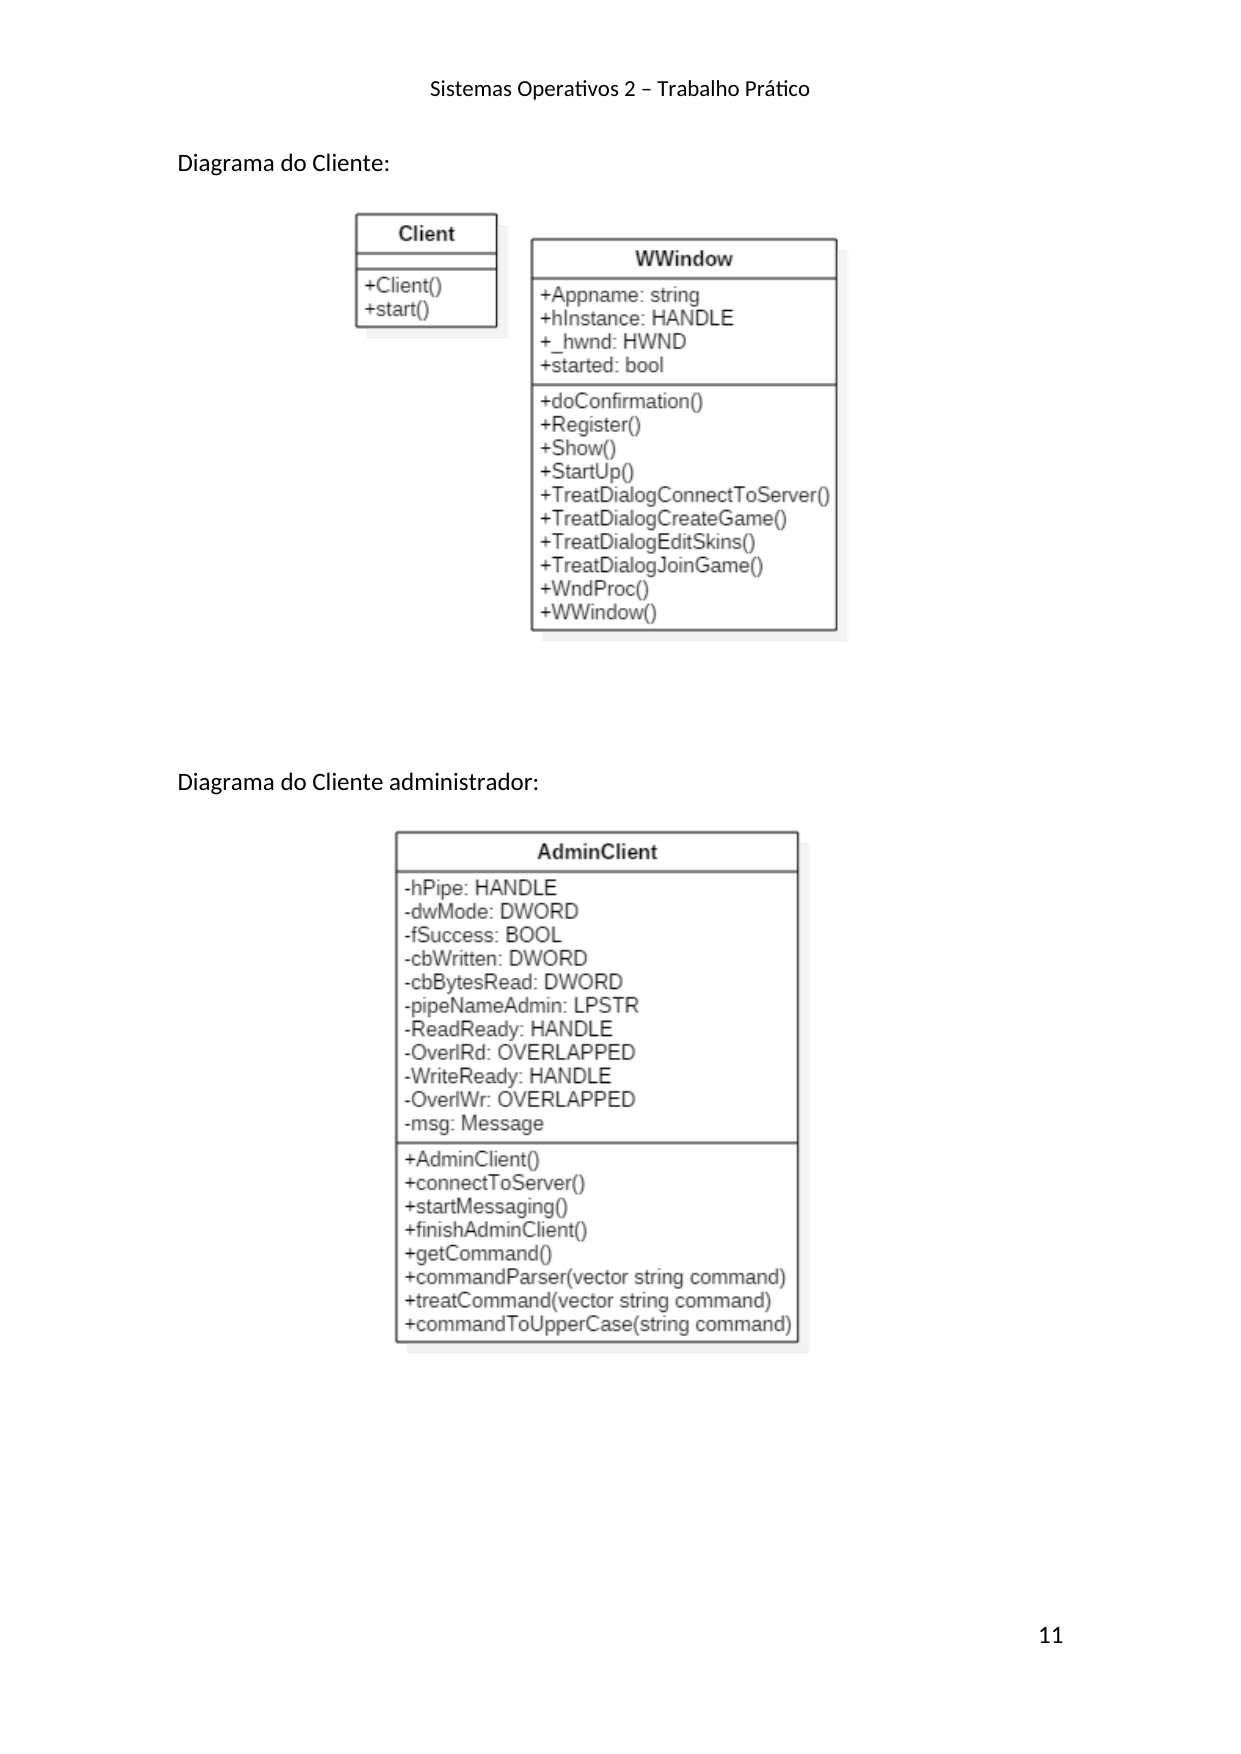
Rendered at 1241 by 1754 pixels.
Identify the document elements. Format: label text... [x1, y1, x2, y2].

picture [381, 817, 860, 1405]
text Diagrama do Cliente administrador: [177, 766, 1063, 796]
text Diagrama do Cliente: [177, 148, 1063, 178]
picture [342, 199, 899, 693]
